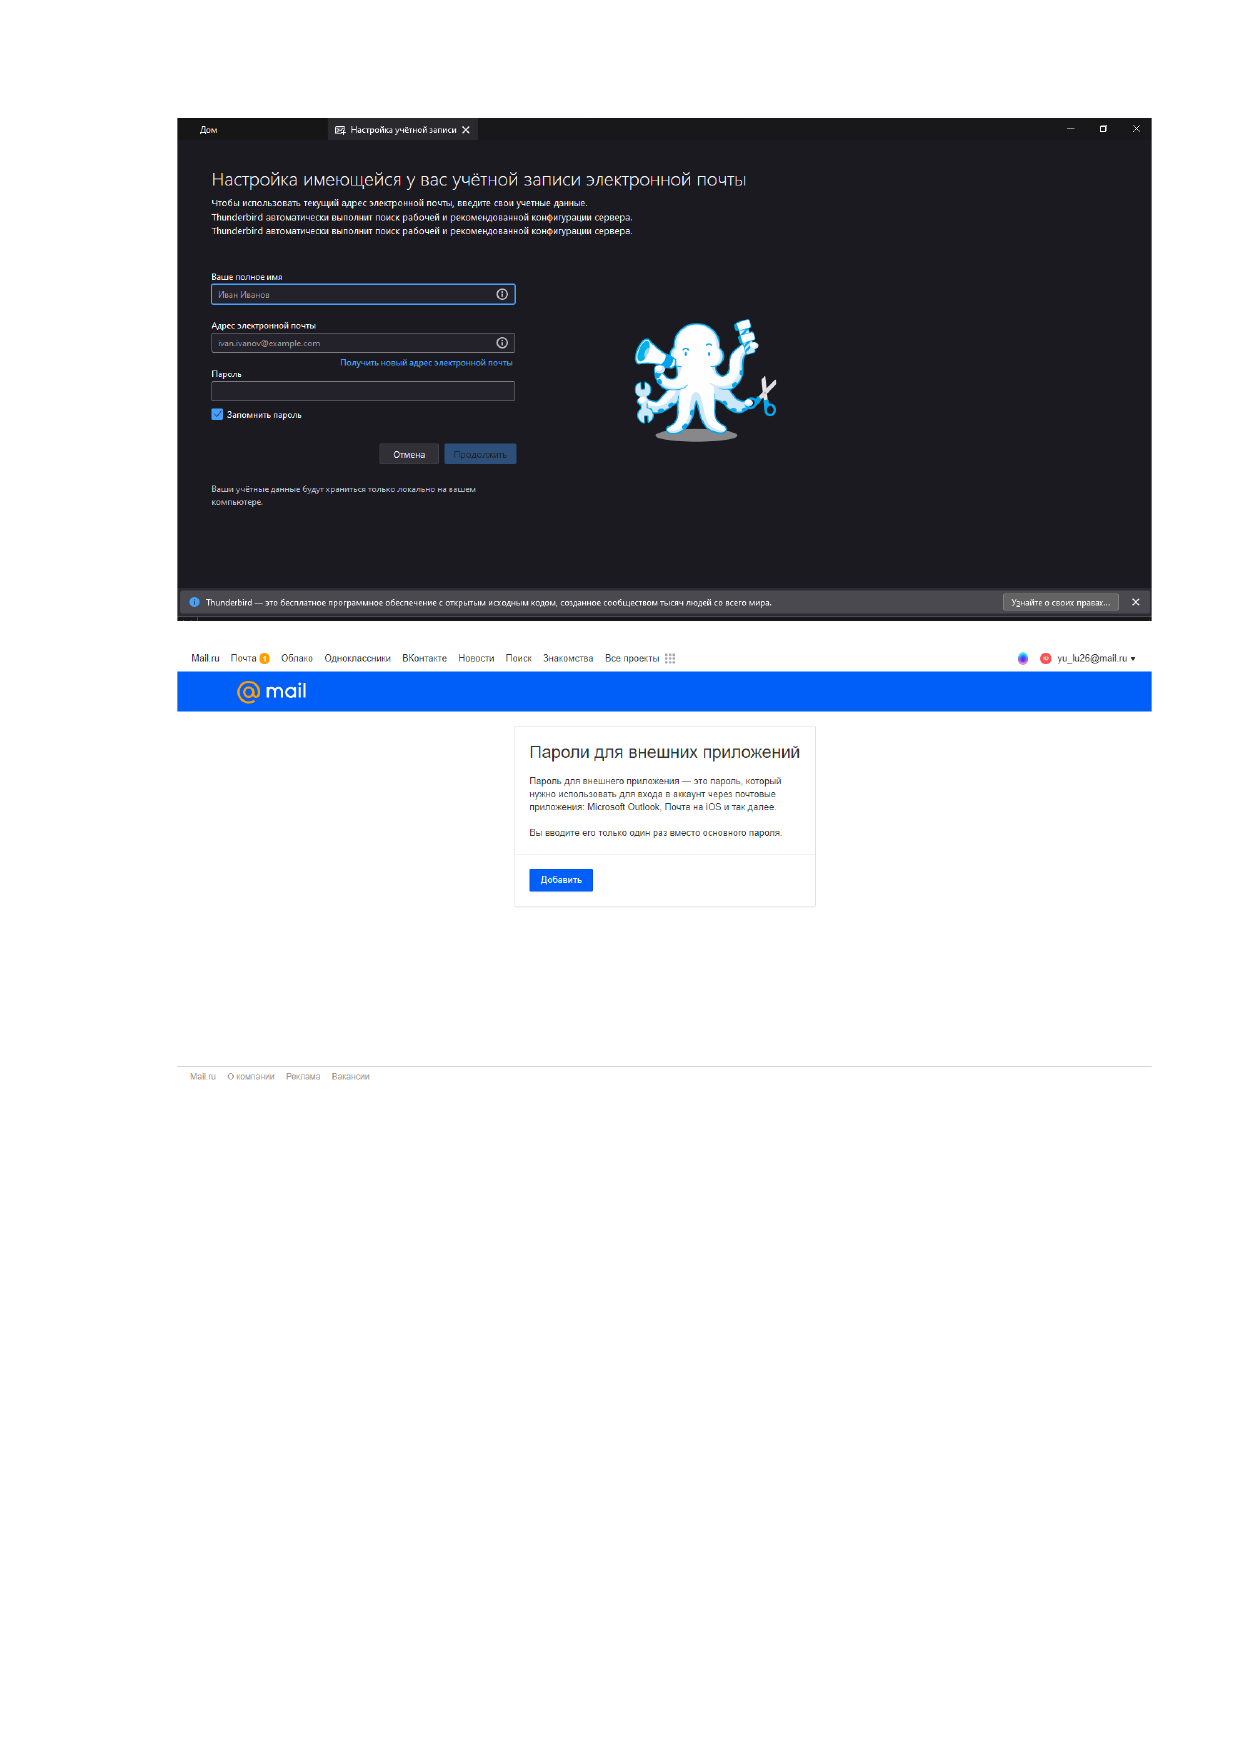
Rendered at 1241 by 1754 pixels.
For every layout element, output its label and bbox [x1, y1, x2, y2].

picture [177, 118, 1152, 621]
picture [177, 646, 1152, 1080]
